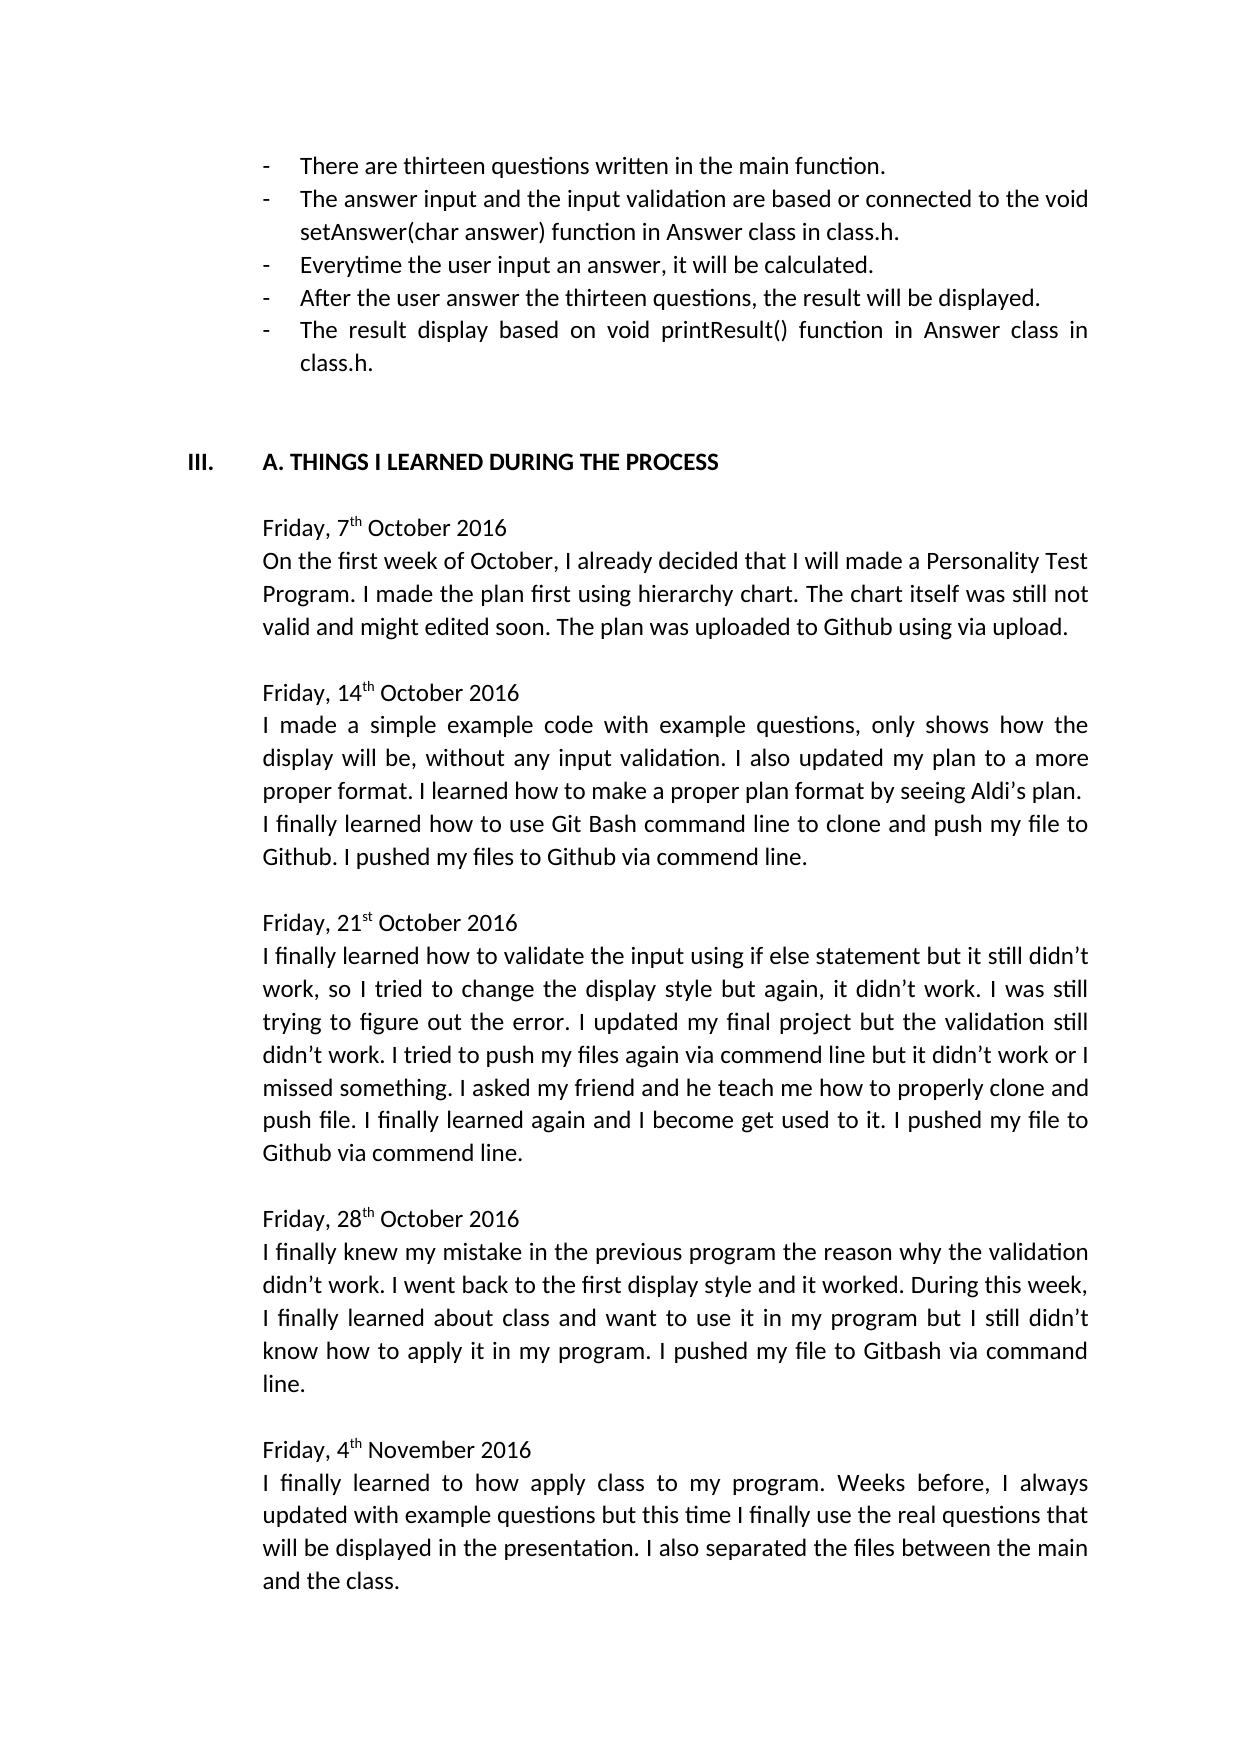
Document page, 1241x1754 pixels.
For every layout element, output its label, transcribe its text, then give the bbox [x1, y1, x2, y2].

list Friday, 28th October 2016 [262, 1203, 1090, 1234]
list The result display based on void printResult() function in Answer class in class.h. [262, 314, 1090, 378]
list Friday, 4th November 2016 [262, 1434, 1090, 1464]
list I made a simple example code with example questions, only shows how the display will be, without any input validation. I also updated my plan to a more proper format. I learned how to make a proper plan format by seeing Aldi’s plan. [262, 709, 1090, 806]
list After the user answer the thirteen questions, the result will be displayed. [262, 282, 1090, 312]
list There are thirteen questions written in the main function. [262, 150, 1090, 181]
list Friday, 14th October 2016 [262, 677, 1090, 707]
list The answer input and the input validation are based or connected to the void setAnswer(char answer) function in Answer class in class.h. [262, 183, 1090, 246]
list On the first week of October, I already decided that I will made a Personality Test Program. I made the plan first using hierarchy chart. The chart itself was still not valid and might edited soon. The plan was uploaded to Github using via upload. [262, 545, 1090, 641]
list I finally learned how to use Git Bash command line to clone and push my file to Github. I pushed my files to Github via commend line. [262, 808, 1090, 872]
list A. THINGS I LEARNED DURING THE PROCESS [187, 446, 1090, 477]
list Friday, 7th October 2016 [262, 512, 1090, 543]
list I finally learned to how apply class to my program. Weeks before, I always updated with example questions but this time I finally use the real questions that will be displayed in the presentation. I also separated the files between the main and the class. [262, 1467, 1090, 1596]
list I finally knew my mistake in the previous program the reason why the validation didn’t work. I went back to the first display style and it worked. During this week, I finally learned about class and want to use it in my program but I still didn’t know how to apply it in my program. I pushed my file to Gitbash via command line. [262, 1236, 1090, 1398]
list Friday, 21st October 2016 [262, 907, 1090, 938]
list Everytime the user input an answer, it will be calculated. [262, 249, 1090, 279]
list I finally learned how to validate the input using if else statement but it still didn’t work, so I tried to change the display style but again, it didn’t work. I was still trying to figure out the error. I updated my final project but the validation still didn’t work. I tried to push my files again via commend line but it didn’t work or I missed something. I asked my friend and he teach me how to properly clone and push file. I finally learned again and I become get used to it. I pushed my file to Github via commend line. [262, 940, 1090, 1168]
